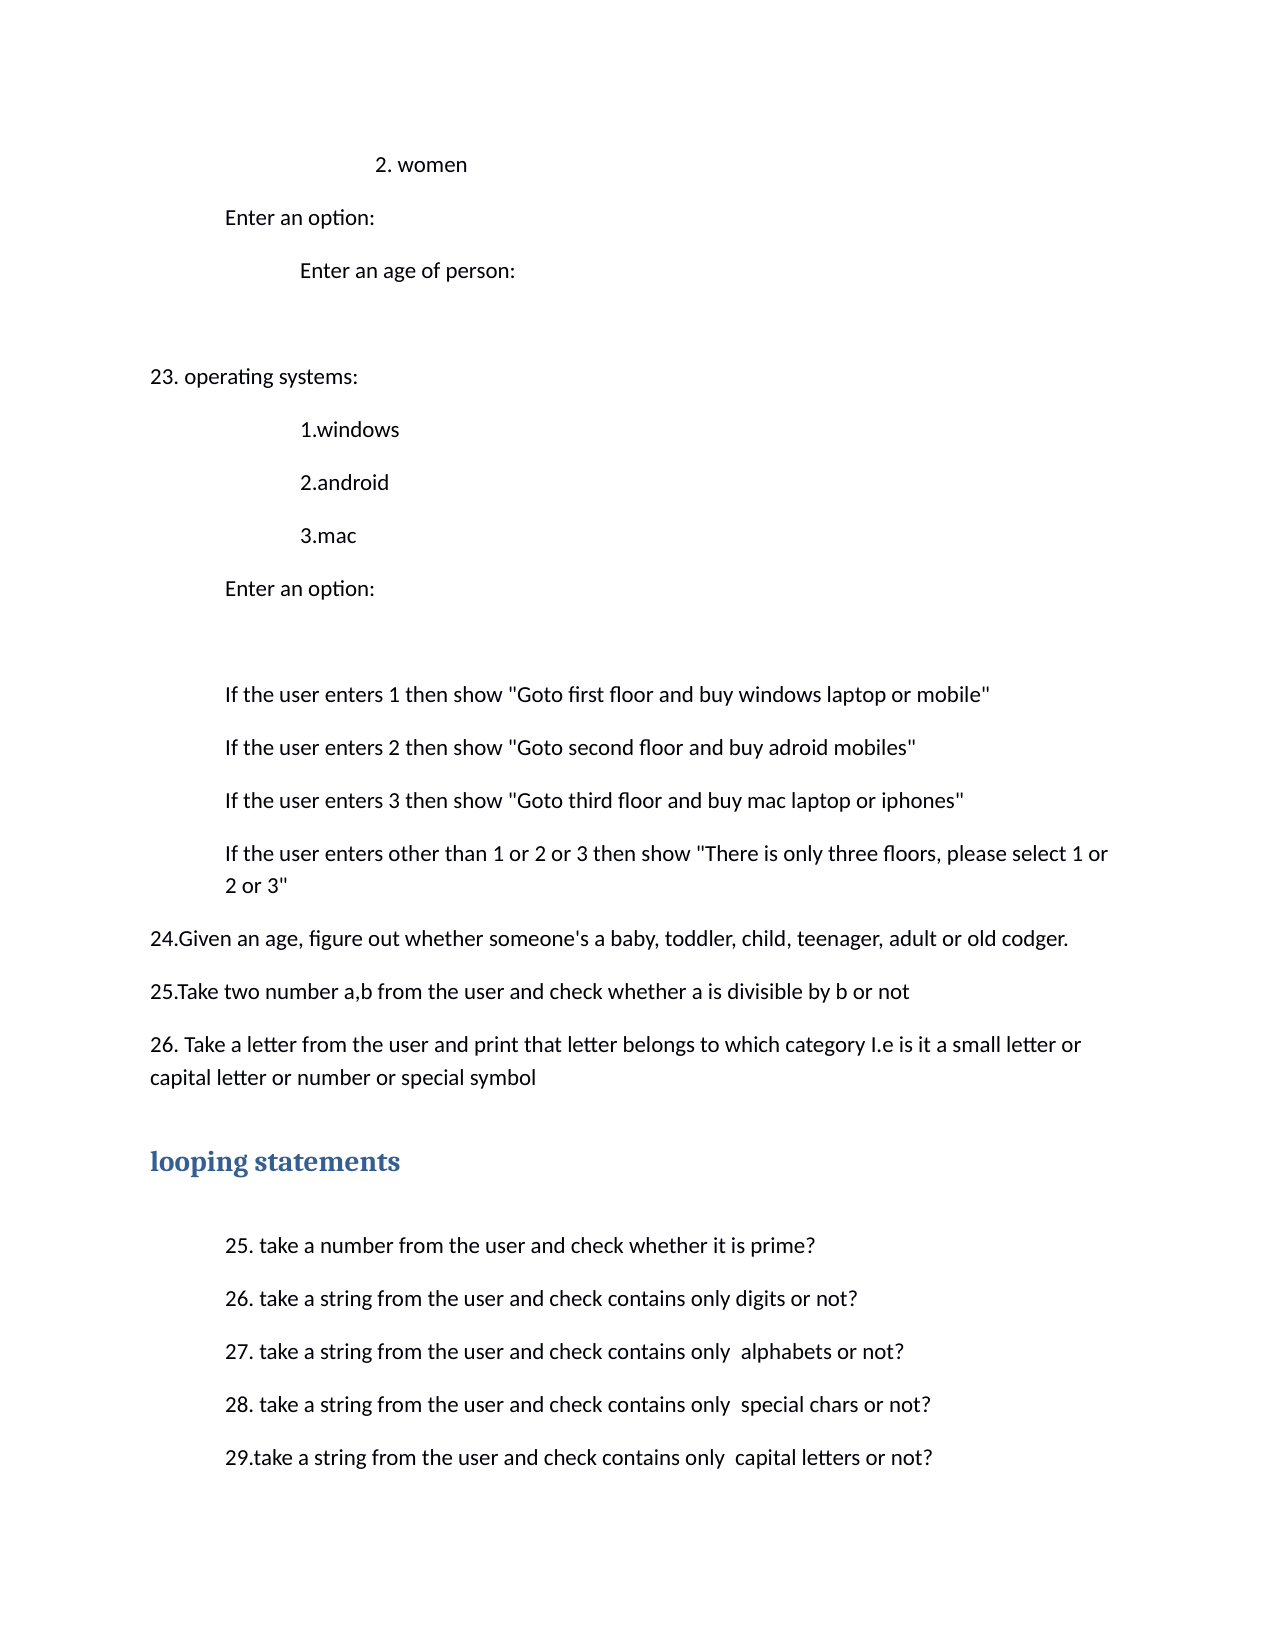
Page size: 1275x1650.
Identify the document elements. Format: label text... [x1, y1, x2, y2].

subtitle looping statements [150, 1145, 1125, 1178]
list 25.Take two number a,b from the user and check whether a is divisible by b or not [150, 977, 1125, 1006]
list 28. take a string from the user and check contains only special chars or not? [225, 1391, 1125, 1418]
text Enter an option: [225, 574, 1125, 602]
text 2.android [225, 468, 1125, 496]
text If the user enters 3 then show "Goto third floor and buy mac laptop or iphones" [225, 786, 1125, 814]
text 3.mac [225, 521, 1125, 549]
list 29.take a string from the user and check contains only capital letters or not? [225, 1443, 1125, 1472]
list 26. take a string from the user and check contains only digits or not? [225, 1284, 1125, 1312]
text 1.windows [225, 415, 1125, 443]
list 27. take a string from the user and check contains only alphabets or not? [225, 1337, 1125, 1366]
text 23. operating systems: [150, 362, 1125, 390]
text If the user enters other than 1 or 2 or 3 then show "There is only three floors, please select 1 or 2 or 3" [225, 839, 1125, 899]
text 2. women [150, 150, 1125, 178]
text If the user enters 2 then show "Goto second floor and buy adroid mobiles" [225, 733, 1125, 761]
list 24.Given an age, figure out whether someone's a baby, toddler, child, teenager, adult or old codger. [150, 924, 1125, 952]
text Enter an option: [150, 203, 1125, 231]
list 25. take a number from the user and check whether it is prime? [225, 1231, 1125, 1259]
text Enter an age of person: [150, 256, 1125, 284]
list 26. Take a letter from the user and print that letter belongs to which category I.e is it a small letter or capital letter or number or special symbol [150, 1031, 1125, 1091]
text If the user enters 1 then show "Goto first floor and buy windows laptop or mobile" [225, 680, 1125, 708]
